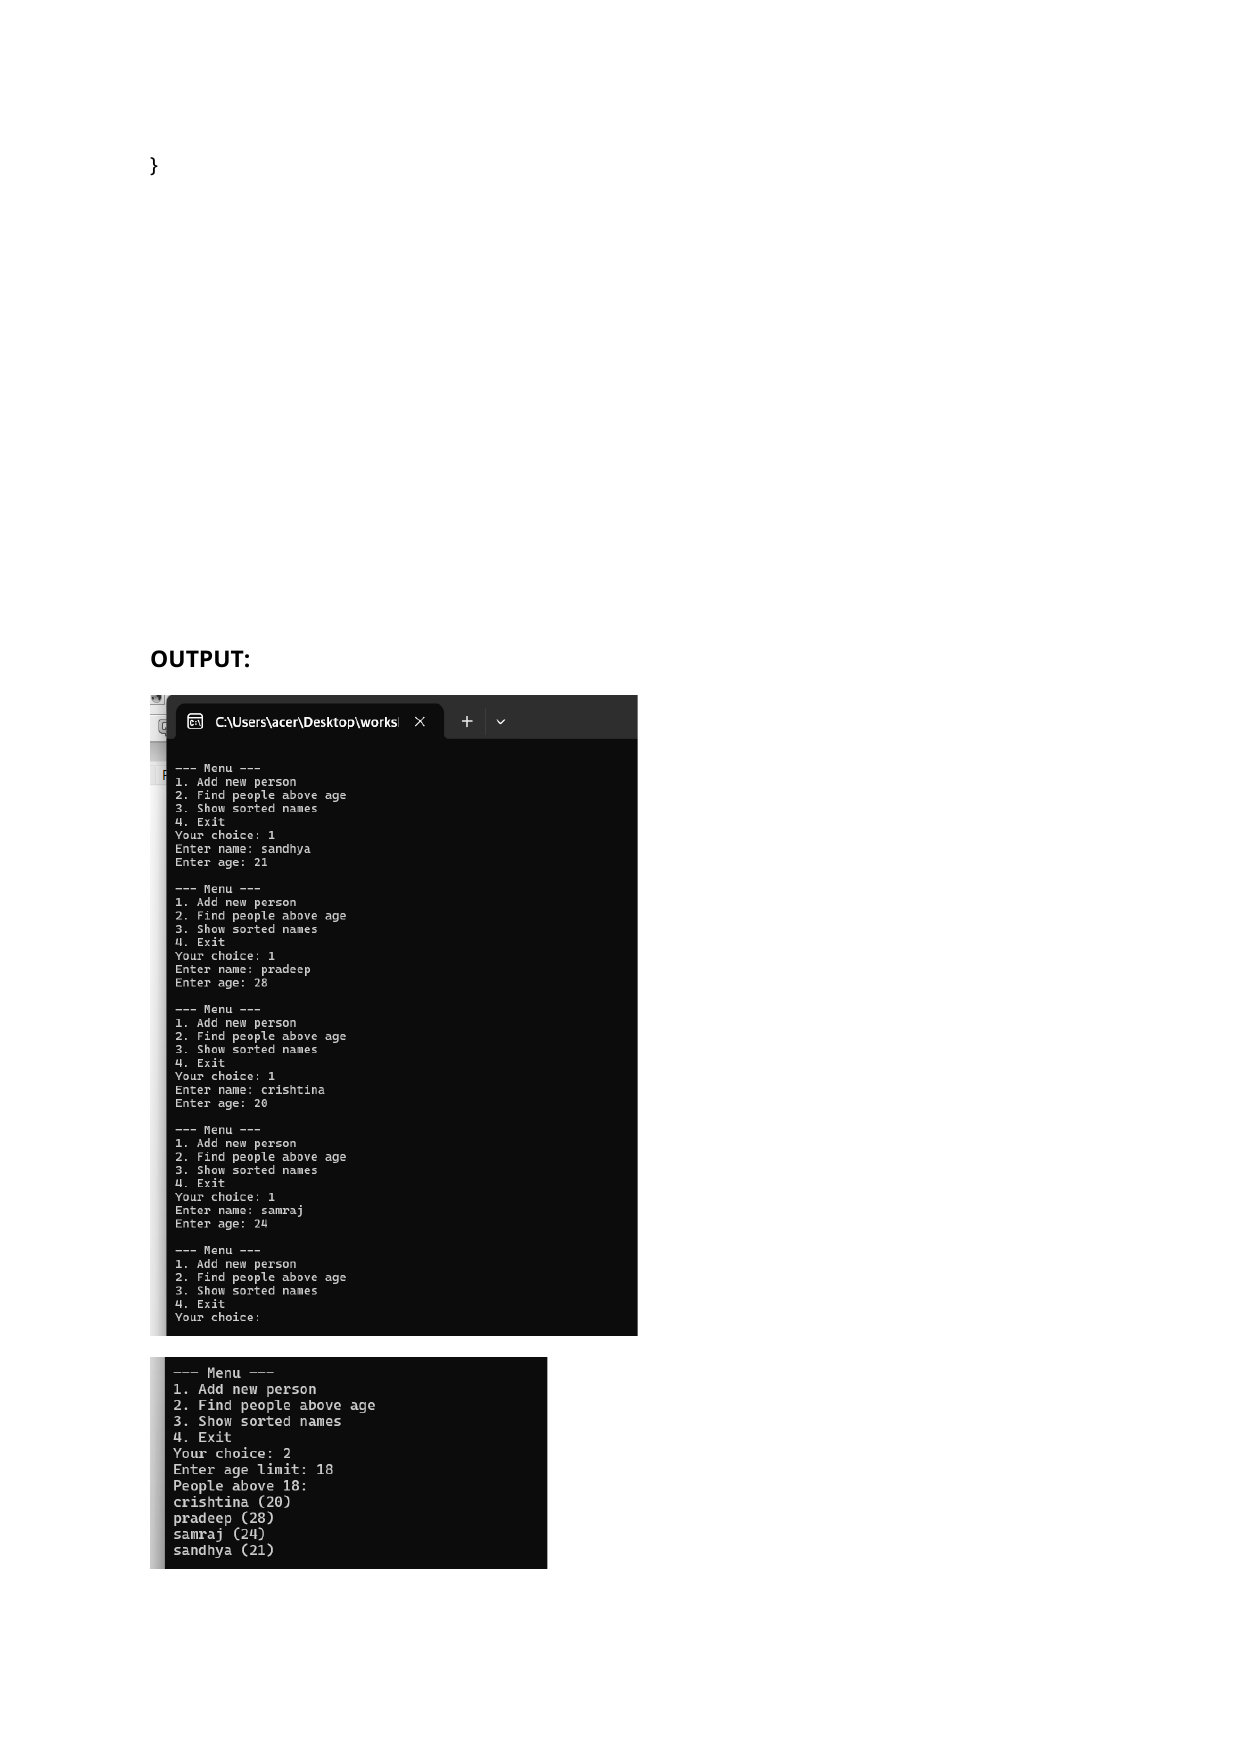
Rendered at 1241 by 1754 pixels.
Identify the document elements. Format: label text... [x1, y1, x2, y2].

text } [150, 150, 1090, 178]
picture [150, 695, 638, 1336]
picture [150, 1357, 548, 1569]
text OUTPUT: [150, 643, 1090, 674]
